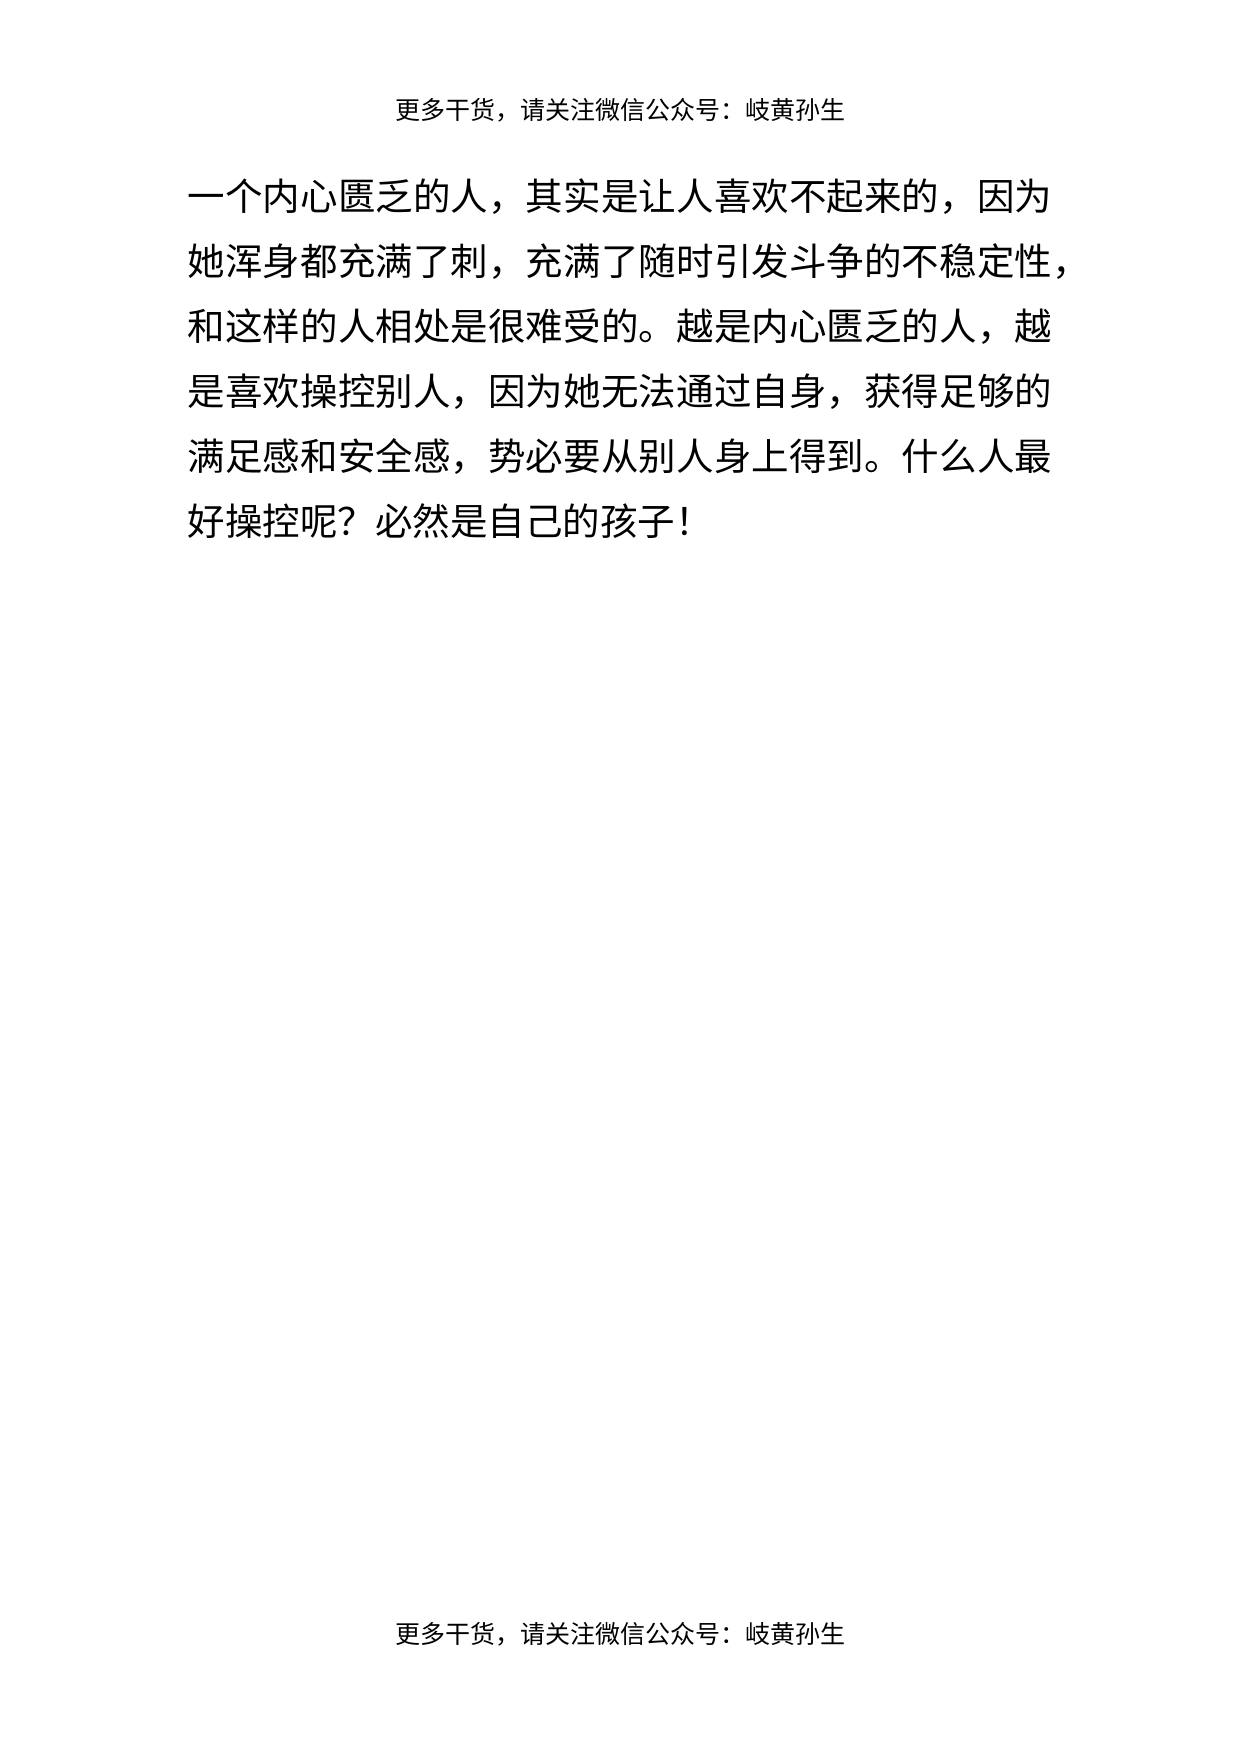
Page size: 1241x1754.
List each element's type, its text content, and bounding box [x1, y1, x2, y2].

text 一个内心匮乏的人，其实是让人喜欢不起来的，因为她浑身都充满了刺，充满了随时引发斗争的不稳定性，和这样的人相处是很难受的。越是内心匮乏的人，越是喜欢操控别人，因为她无法通过自身，获得足够的满足感和安全感，势必要从别人身上得到。什么人最好操控呢？必然是自己的孩子！ [187, 162, 1053, 552]
